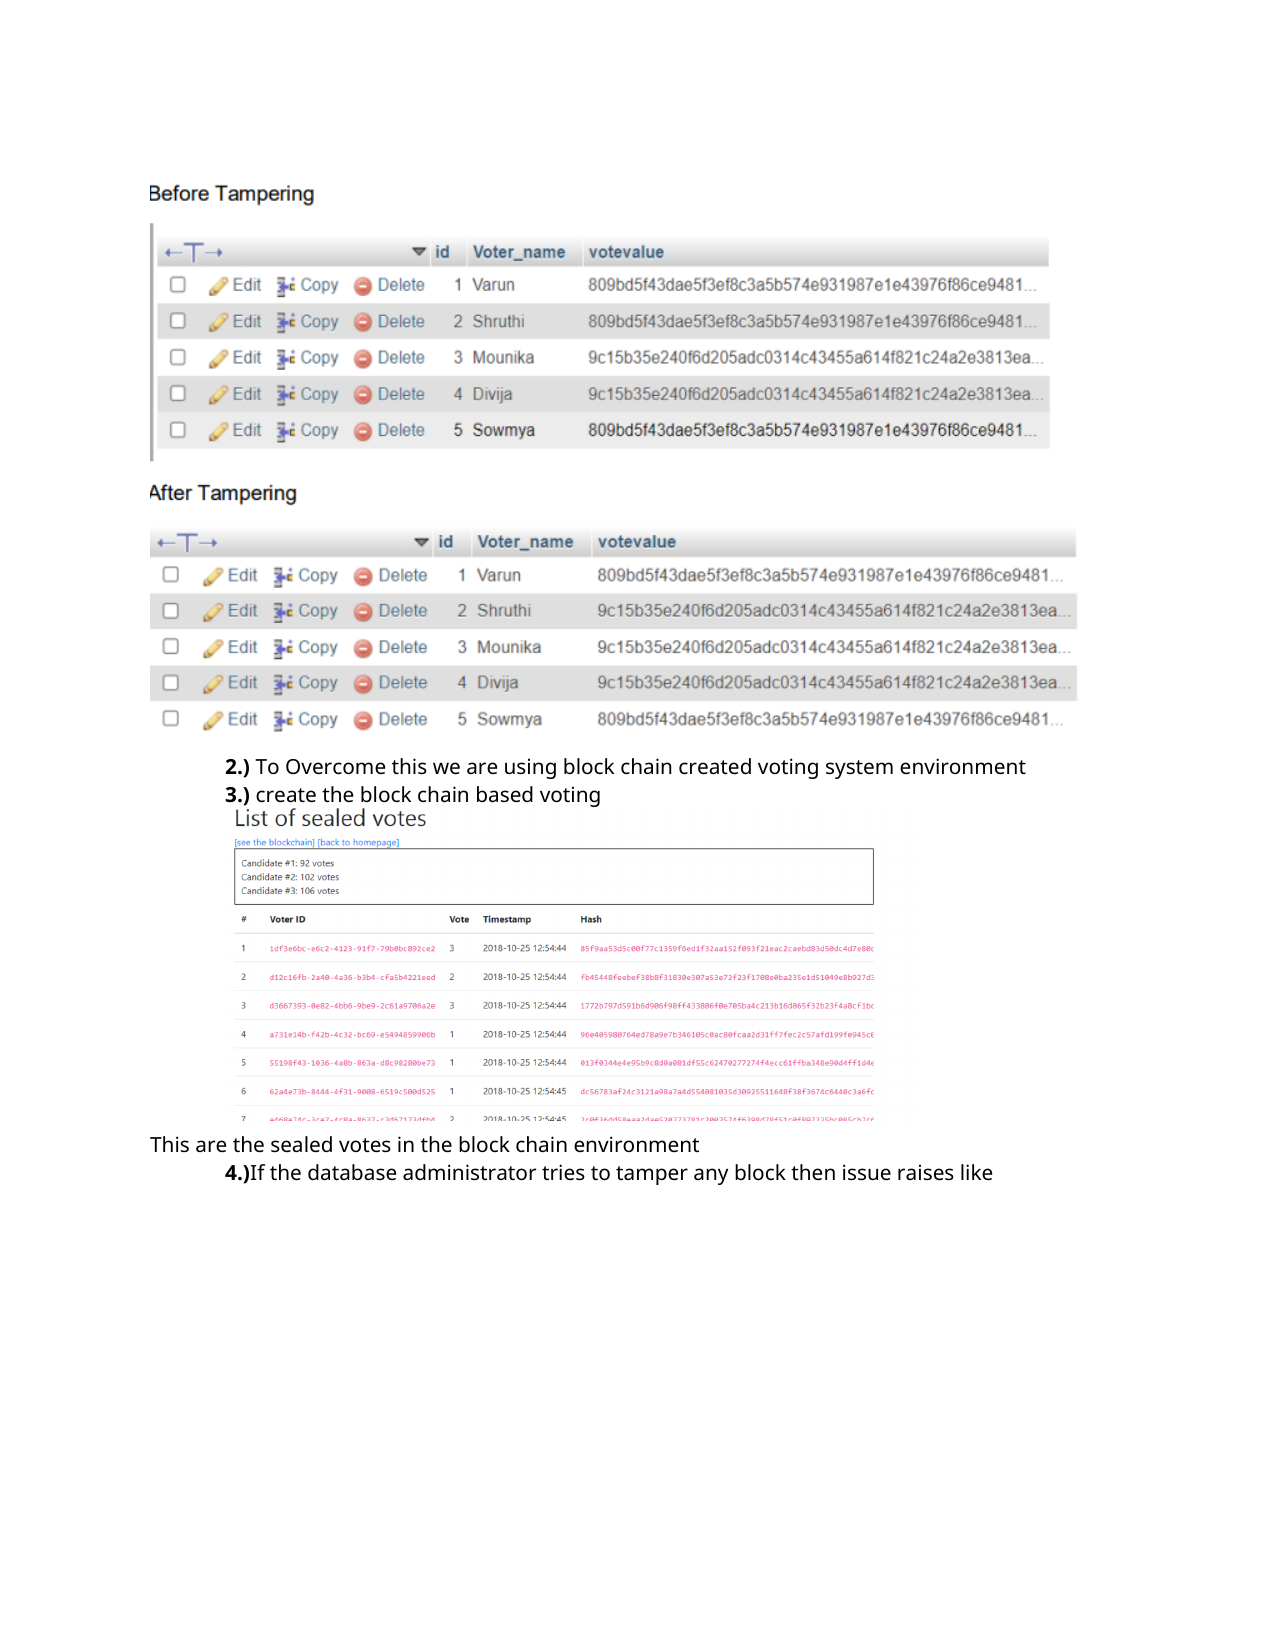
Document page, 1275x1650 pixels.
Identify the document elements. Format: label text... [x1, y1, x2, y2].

picture [225, 808, 923, 1130]
picture [150, 178, 1104, 752]
text This are the sealed votes in the block chain environment [150, 1130, 1125, 1158]
text 4.)If the database administrator tries to tamper any block then issue raises like [150, 1158, 1125, 1187]
text 2.) To Overcome this we are using block chain created voting system environment 3.) create the block chain based voting [150, 752, 1125, 809]
